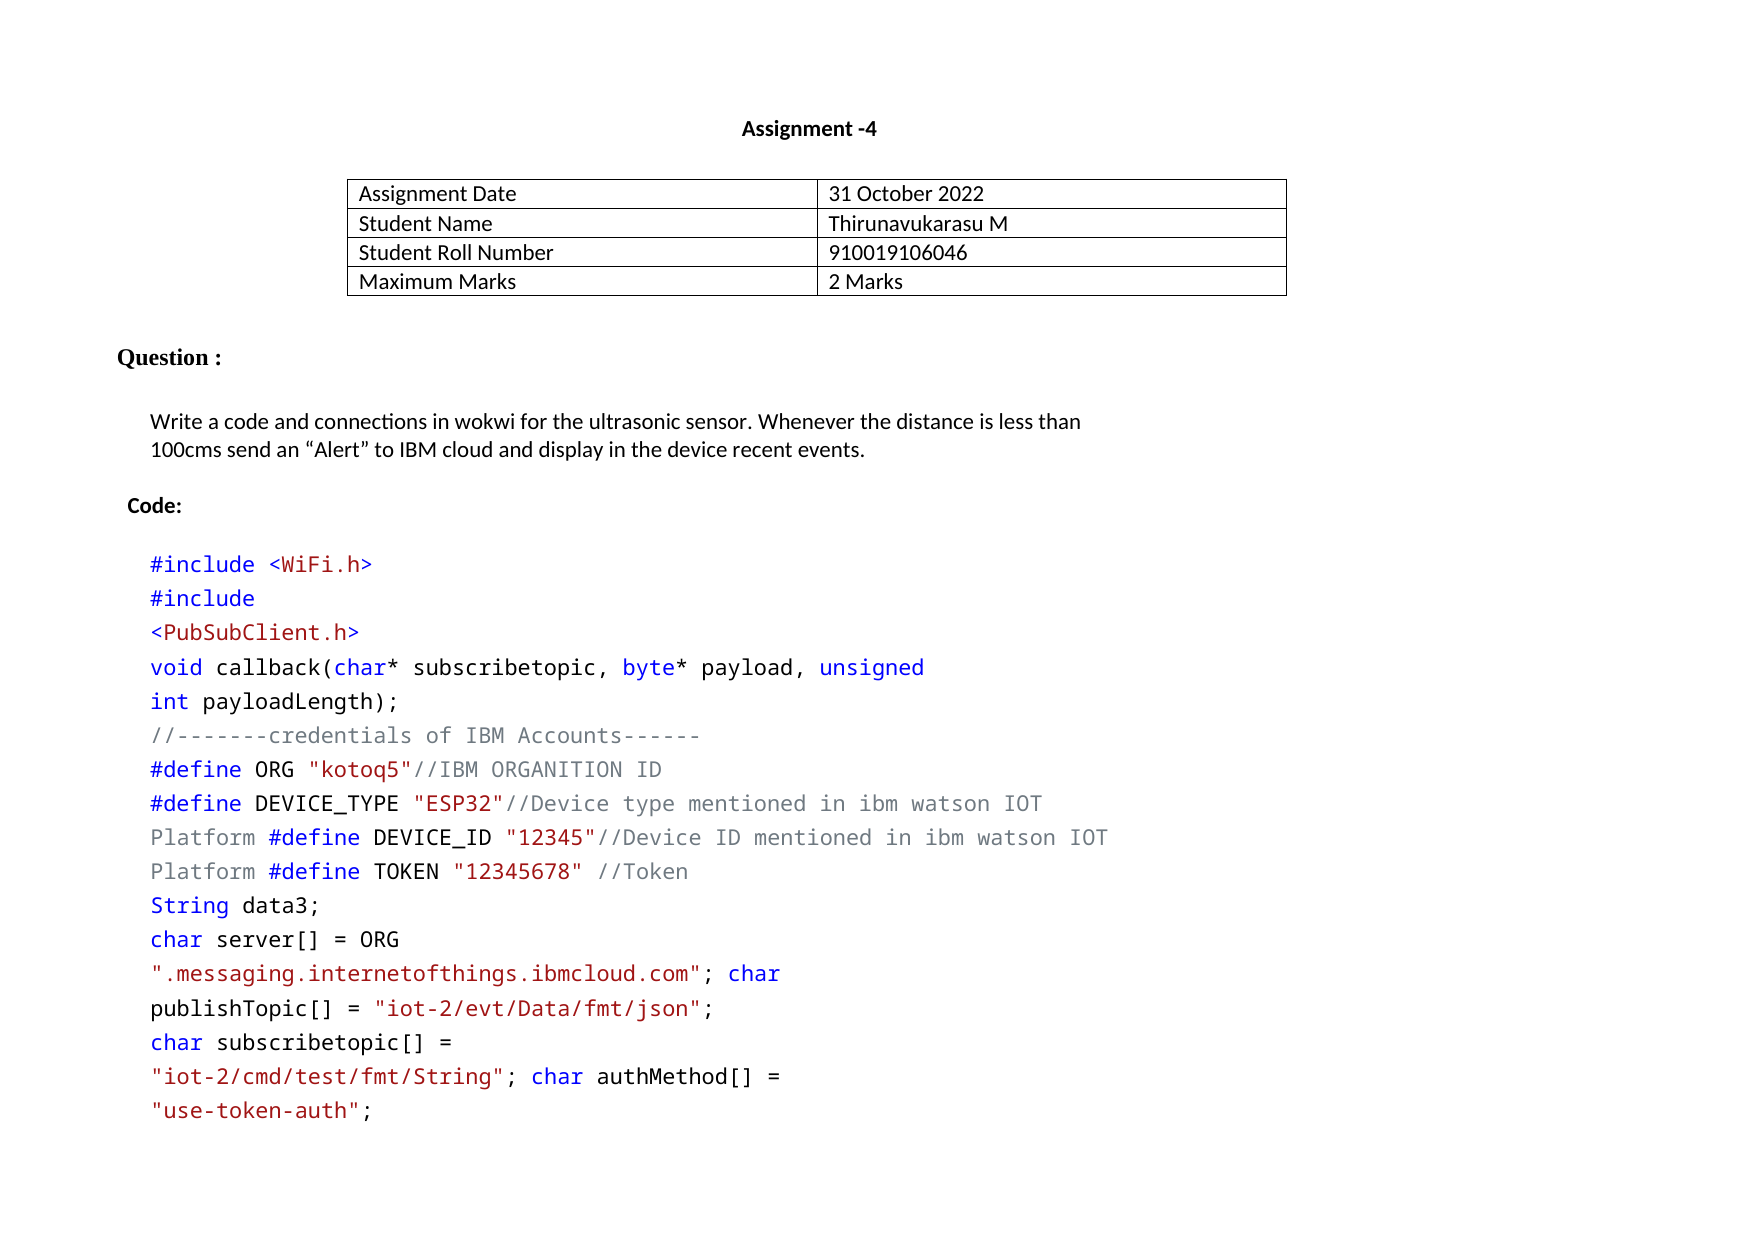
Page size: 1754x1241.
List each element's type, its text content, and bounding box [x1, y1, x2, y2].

text char server[] = ORG ".messaging.internetofthings.ibmcloud.com"; char publishTopic[] = "iot-2/evt/Data/fmt/json"; [150, 924, 946, 1022]
text String data3; [150, 891, 1502, 920]
text //-------credentials of IBM Accounts------ [150, 720, 1502, 750]
text #define ORG "kotoq5"//IBM ORGANITION ID [150, 754, 1502, 784]
table_cell Maximum Marks [348, 267, 817, 295]
table_cell Student Roll Number [348, 238, 817, 266]
text #include <WiFi.h> #include <PubSubClient.h> [150, 549, 448, 647]
text void callback(char* subscribetopic, byte* payload, unsigned int payloadLength); [150, 652, 946, 716]
table_cell Thirunavukarasu M [818, 209, 1286, 237]
text char subscribetopic[] = "iot-2/cmd/test/fmt/String"; char authMethod[] = "use-token-auth"; [150, 1027, 814, 1125]
text #define DEVICE_TYPE "ESP32"//Device type mentioned in ibm watson IOT Platform #define DEVICE_ID "12345"//Device ID mentioned in ibm watson IOT Platform #define TOKEN "12345678" //Token [150, 788, 1110, 886]
table_cell Student Name [348, 209, 817, 237]
table_header Assignment Date [348, 180, 817, 208]
text Assignment -4 [117, 114, 1502, 143]
table_cell 910019106046 [818, 238, 1286, 266]
table_cell 2 Marks [818, 267, 1286, 295]
text Write a code and connections in wokwi for the ultrasonic sensor. Whenever the distance is less than 100cms send an “Alert” to IBM cloud and display in the device recent events. [150, 407, 1110, 463]
text Question : [117, 343, 1502, 370]
subtitle Code: [127, 492, 1502, 519]
table_header 31 October 2022 [818, 180, 1286, 208]
